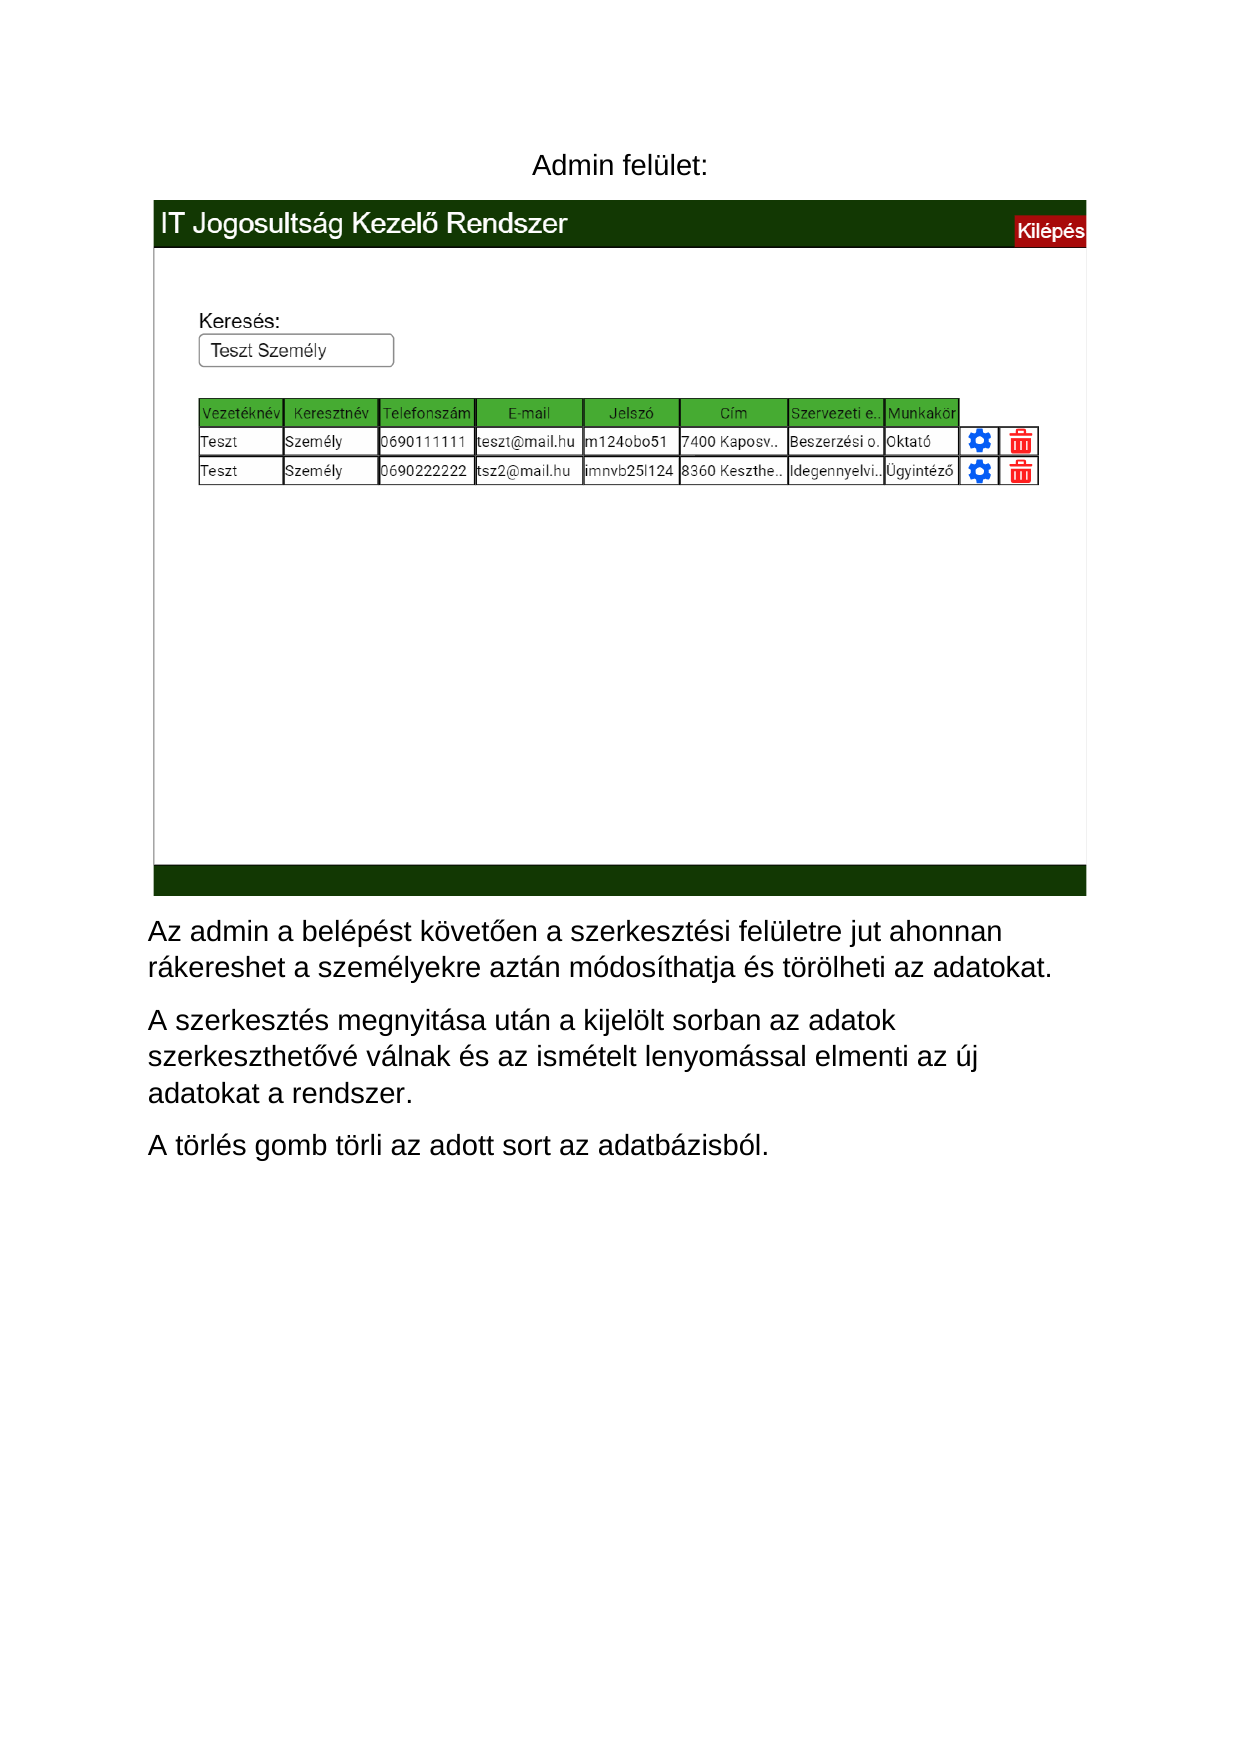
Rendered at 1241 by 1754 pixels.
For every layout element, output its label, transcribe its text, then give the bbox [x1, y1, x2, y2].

picture [153, 200, 1087, 896]
text Az admin a belépést követően a szerkesztési felületre jut ahonnan rákereshet a személyekre aztán módosíthatja és törölheti az adatokat. [148, 914, 1093, 984]
text A szerkesztés megnyitása után a kijelölt sorban az adatok szerkeszthetővé válnak és az ismételt lenyomással elmenti az új adatokat a rendszer. [148, 1003, 1093, 1109]
text Admin felület: [148, 148, 1093, 181]
text A törlés gomb törli az adott sort az adatbázisból. [148, 1128, 1093, 1162]
